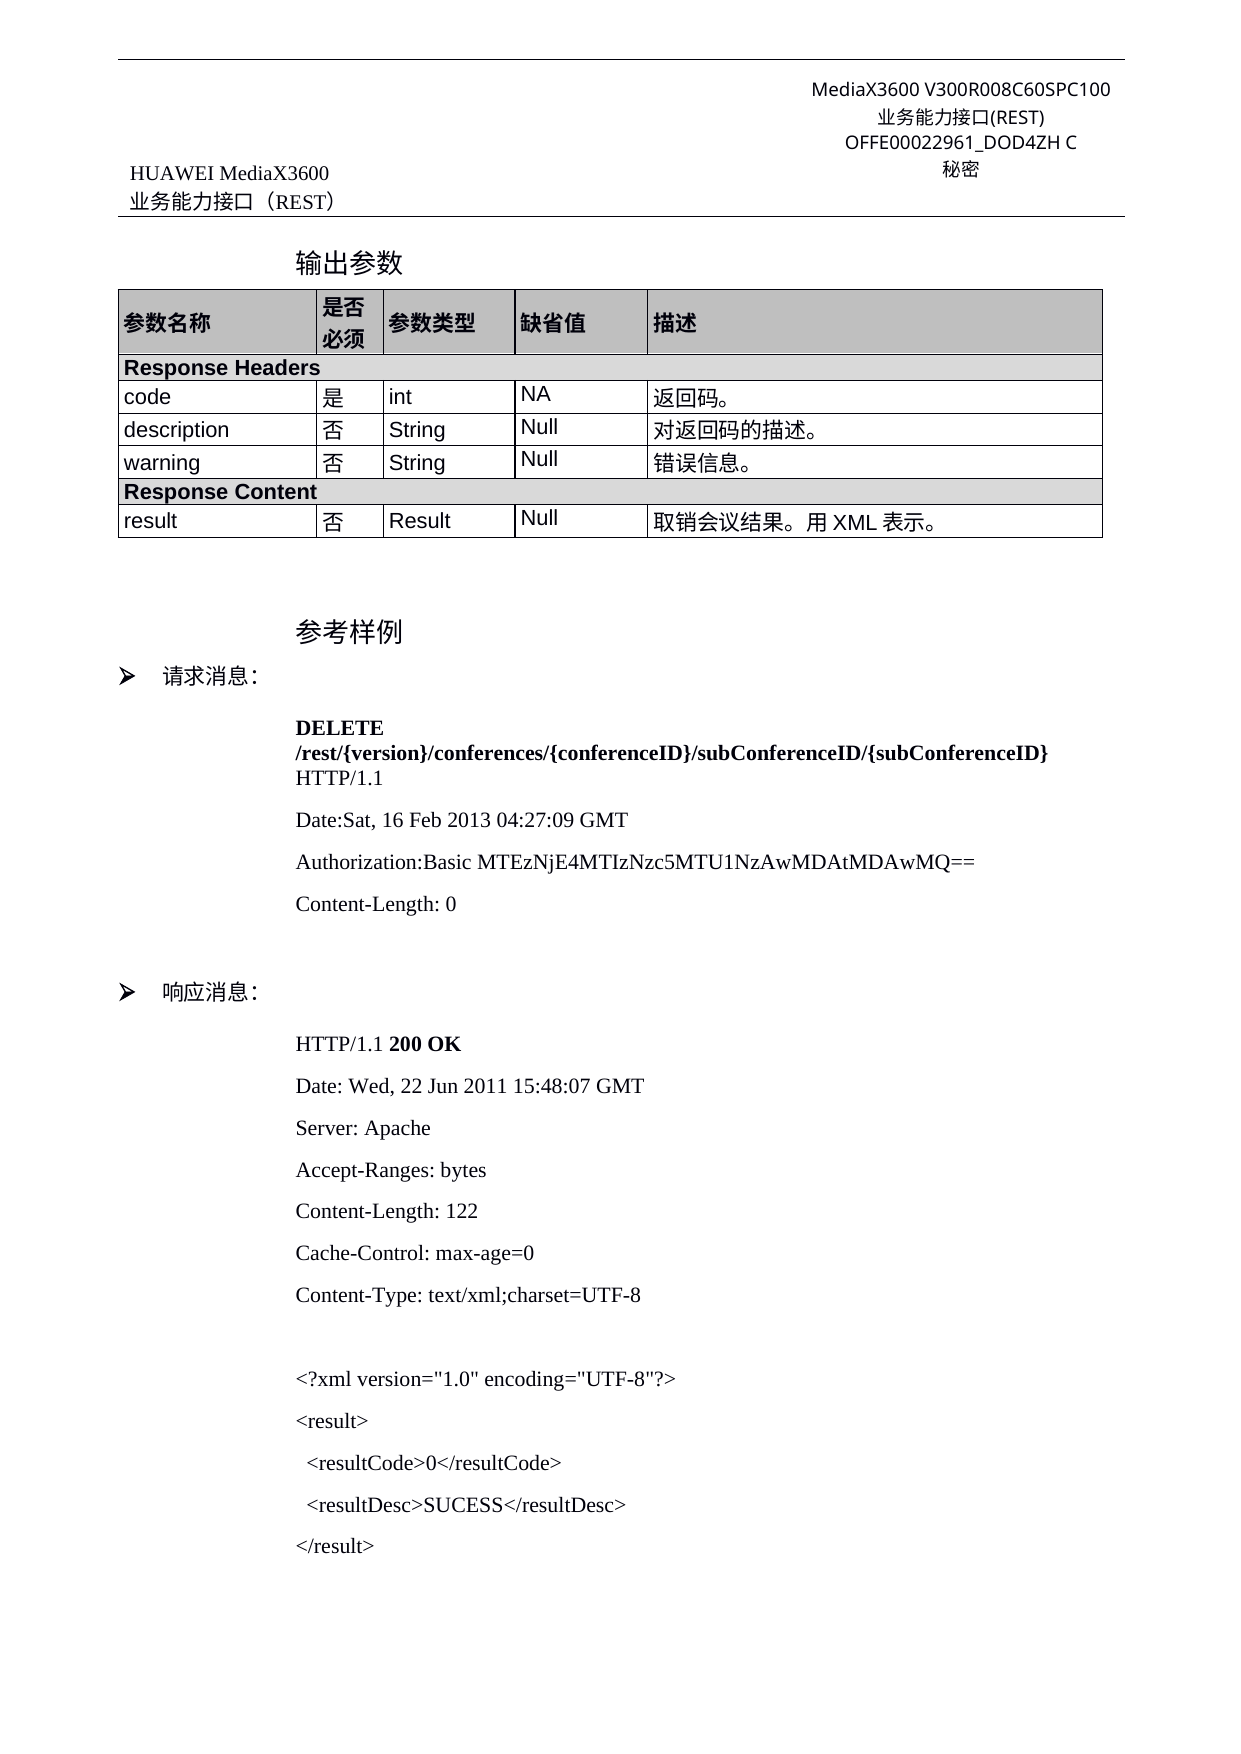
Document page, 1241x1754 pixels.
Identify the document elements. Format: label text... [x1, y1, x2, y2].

text Content-Length: 122 [295, 1198, 1122, 1224]
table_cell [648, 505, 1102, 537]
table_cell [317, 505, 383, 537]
text Server: Apache [295, 1115, 1122, 1140]
text <?xml version="1.0" encoding="UTF-8"?> [295, 1366, 1122, 1391]
text <result> [295, 1408, 1122, 1433]
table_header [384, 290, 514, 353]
list 请求消息： [118, 659, 1122, 690]
text Date:Sat, 16 Feb 2013 04:27:09 GMT [295, 807, 1122, 832]
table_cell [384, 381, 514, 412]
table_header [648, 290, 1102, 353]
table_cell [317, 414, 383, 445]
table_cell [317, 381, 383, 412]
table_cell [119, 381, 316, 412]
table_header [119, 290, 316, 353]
text <resultCode>0</resultCode> [295, 1450, 1122, 1475]
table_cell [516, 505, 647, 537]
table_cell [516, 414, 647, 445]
list 响应消息： [118, 975, 1122, 1006]
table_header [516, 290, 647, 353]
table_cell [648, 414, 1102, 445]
text </result> [295, 1533, 1122, 1559]
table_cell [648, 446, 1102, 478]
text HTTP/1.1 200 OK [295, 1031, 1122, 1056]
text 参考样例 [295, 611, 1122, 650]
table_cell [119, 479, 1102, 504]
text Content-Length: 0 [295, 891, 1122, 916]
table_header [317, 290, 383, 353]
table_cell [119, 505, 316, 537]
text Accept-Ranges: bytes [295, 1157, 1122, 1182]
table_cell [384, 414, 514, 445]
text Cache-Control: max-age=0 [295, 1240, 1122, 1266]
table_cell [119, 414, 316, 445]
text DELETE /rest/{version}/conferences/{conferenceID}/subConferenceID/{subConferenceID} HTTP/1.1 [295, 715, 1122, 791]
text <resultDesc>SUCESS</resultDesc> [295, 1492, 1122, 1517]
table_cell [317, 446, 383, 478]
text 输出参数 [295, 242, 1122, 281]
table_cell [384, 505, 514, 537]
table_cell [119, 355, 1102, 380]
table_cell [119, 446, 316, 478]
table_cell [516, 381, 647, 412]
text Content-Type: text/xml;charset=UTF-8 [295, 1282, 1122, 1307]
text Authorization:Basic MTEzNjE4MTIzNzc5MTU1NzAwMDAtMDAwMQ== [295, 849, 1122, 874]
text Date: Wed, 22 Jun 2011 15:48:07 GMT [295, 1073, 1122, 1098]
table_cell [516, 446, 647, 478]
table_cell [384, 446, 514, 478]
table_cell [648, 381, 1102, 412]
